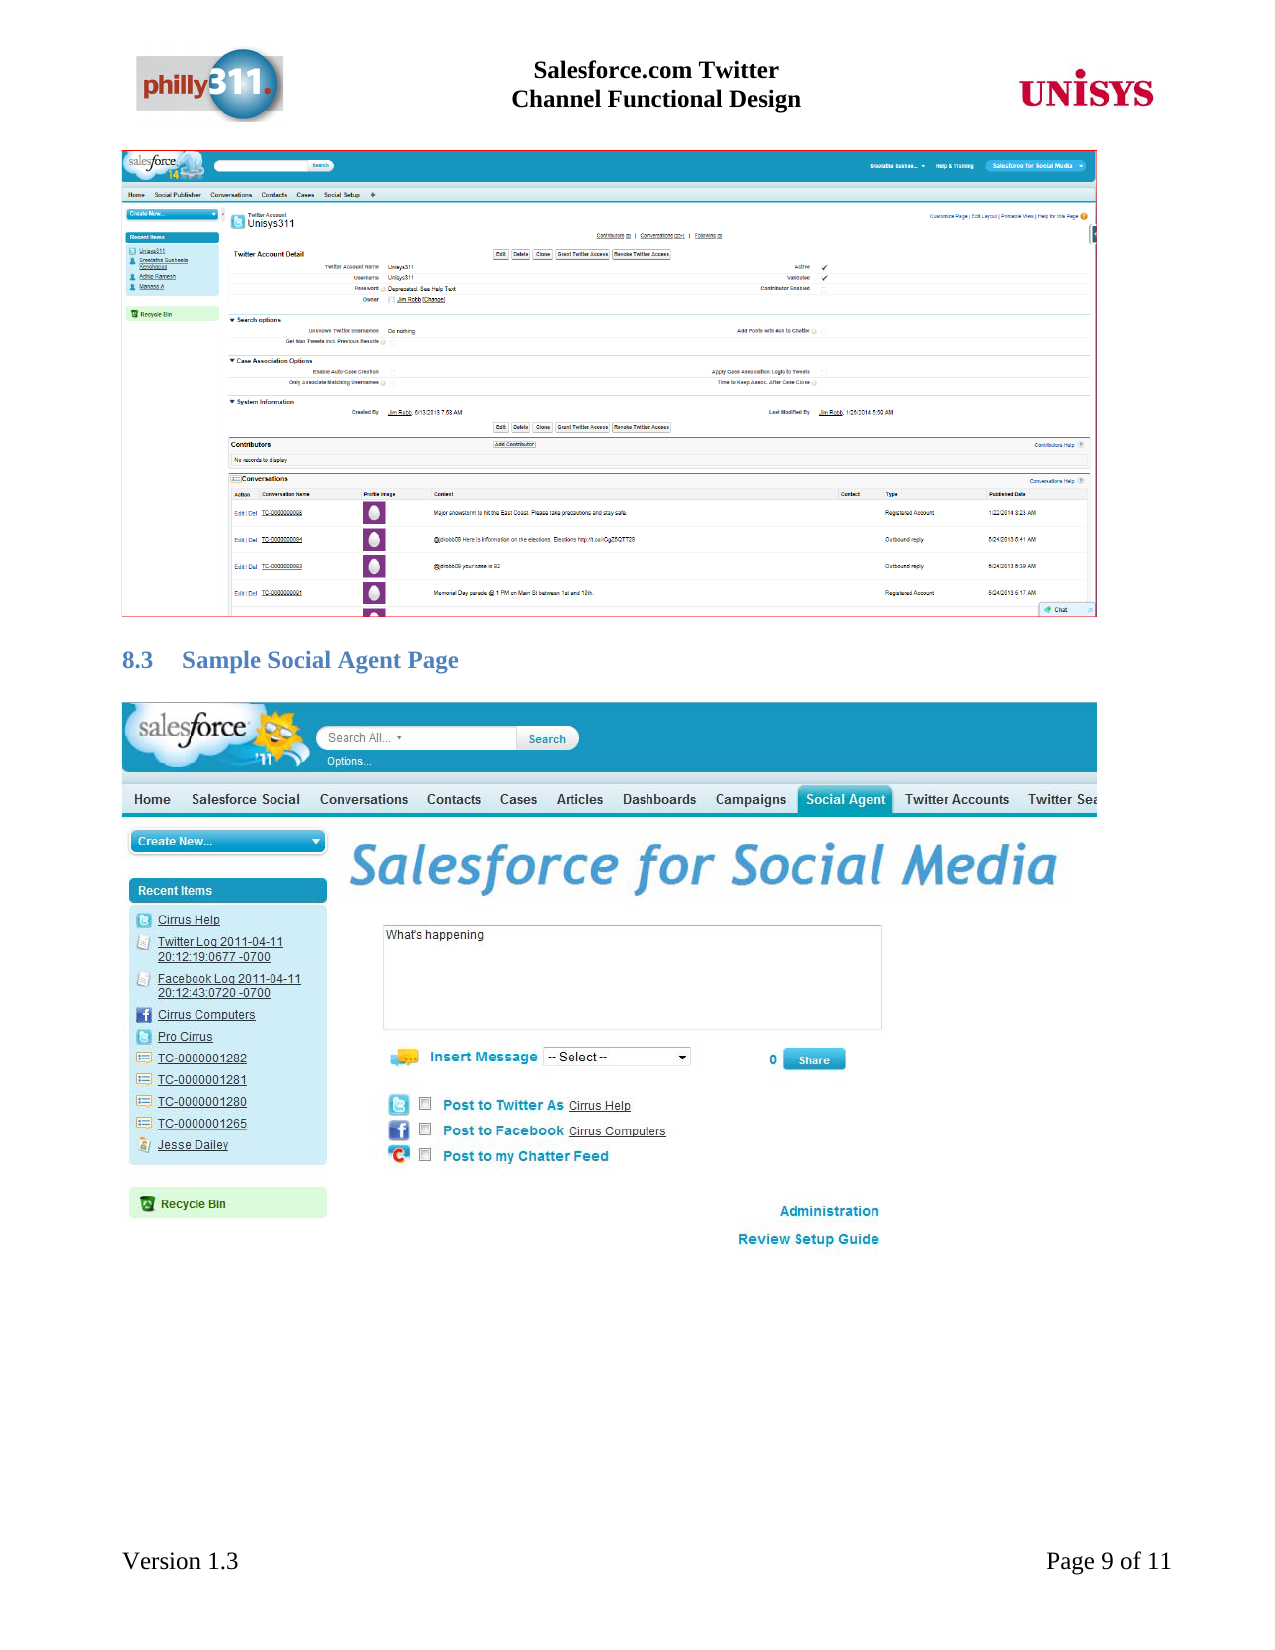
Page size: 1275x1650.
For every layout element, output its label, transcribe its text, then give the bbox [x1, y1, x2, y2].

picture [136, 46, 284, 122]
picture [121, 150, 1097, 617]
subtitle Sample Social Agent Page [122, 645, 1170, 674]
picture [1013, 62, 1164, 107]
